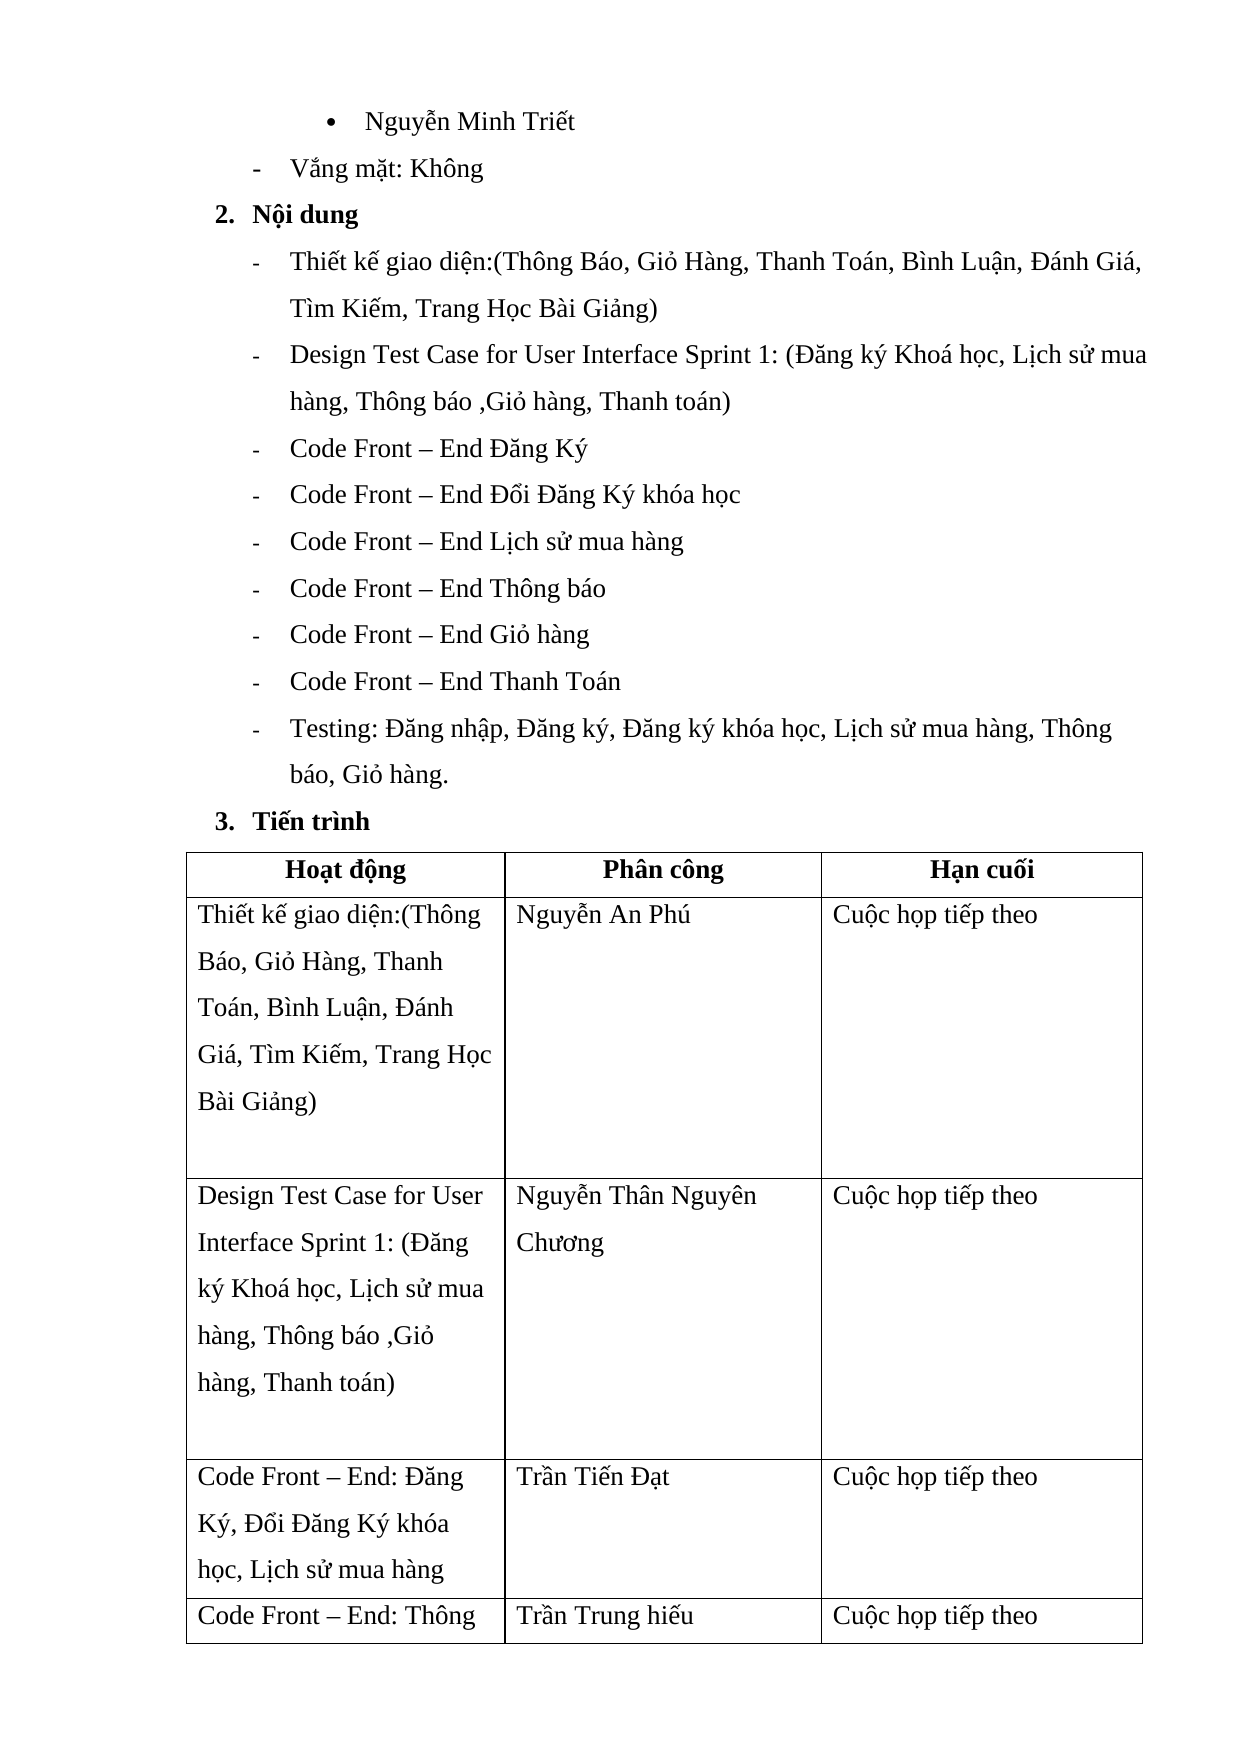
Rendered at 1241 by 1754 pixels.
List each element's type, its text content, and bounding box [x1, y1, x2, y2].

table_cell Nguyễn An Phú [506, 898, 821, 1178]
table_cell Cuộc họp tiếp theo [822, 898, 1142, 1178]
table_cell Trần Trung hiếu [506, 1599, 821, 1643]
list Code Front – End Lịch sử mua hàng [252, 525, 1152, 556]
table_cell Cuộc họp tiếp theo [822, 1599, 1142, 1643]
list Thiết kế giao diện:(Thông Báo, Giỏ Hàng, Thanh Toán, Bình Luận, Đánh Giá, Tìm Kiếm, Trang Học Bài Giảng) [252, 245, 1152, 323]
table_cell Trần Tiến Đạt [506, 1460, 821, 1598]
table_header Hạn cuối [822, 853, 1142, 897]
list Nội dung [214, 198, 1152, 229]
table_header Hoạt động [187, 853, 504, 897]
list Testing: Đăng nhập, Đăng ký, Đăng ký khóa học, Lịch sử mua hàng, Thông báo, Giỏ hàng. [252, 712, 1152, 789]
list Tiến trình [214, 805, 1152, 836]
table_cell Design Test Case for User Interface Sprint 1: (Đăng ký Khoá học, Lịch sử mua hàng, Thông báo ,Giỏ hàng, Thanh toán) [187, 1179, 504, 1459]
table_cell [187, 1599, 504, 1643]
table_cell Cuộc họp tiếp theo [822, 1460, 1142, 1598]
list Code Front – End Đăng Ký [252, 432, 1152, 463]
list Design Test Case for User Interface Sprint 1: (Đăng ký Khoá học, Lịch sử mua hàng, Thông báo ,Giỏ hàng, Thanh toán) [252, 338, 1152, 416]
list Code Front – End Thông báo [252, 572, 1152, 603]
list Vắng mặt: Không [252, 152, 1152, 183]
table_cell Cuộc họp tiếp theo [822, 1179, 1142, 1459]
list Code Front – End Thanh Toán [252, 665, 1152, 696]
list Nguyễn Minh Triết [327, 105, 1152, 136]
list Code Front – End Đổi Đăng Ký khóa học [252, 478, 1152, 509]
table_cell Thiết kế giao diện:(Thông Báo, Giỏ Hàng, Thanh Toán, Bình Luận, Đánh Giá, Tìm Kiếm, Trang Học Bài Giảng) [187, 898, 504, 1178]
table_cell Nguyễn Thân Nguyên Chương [506, 1179, 821, 1459]
list Code Front – End Giỏ hàng [252, 618, 1152, 649]
table_cell Code Front – End: Đăng Ký, Đổi Đăng Ký khóa học, Lịch sử mua hàng [187, 1460, 504, 1598]
table_header Phân công [506, 853, 821, 897]
